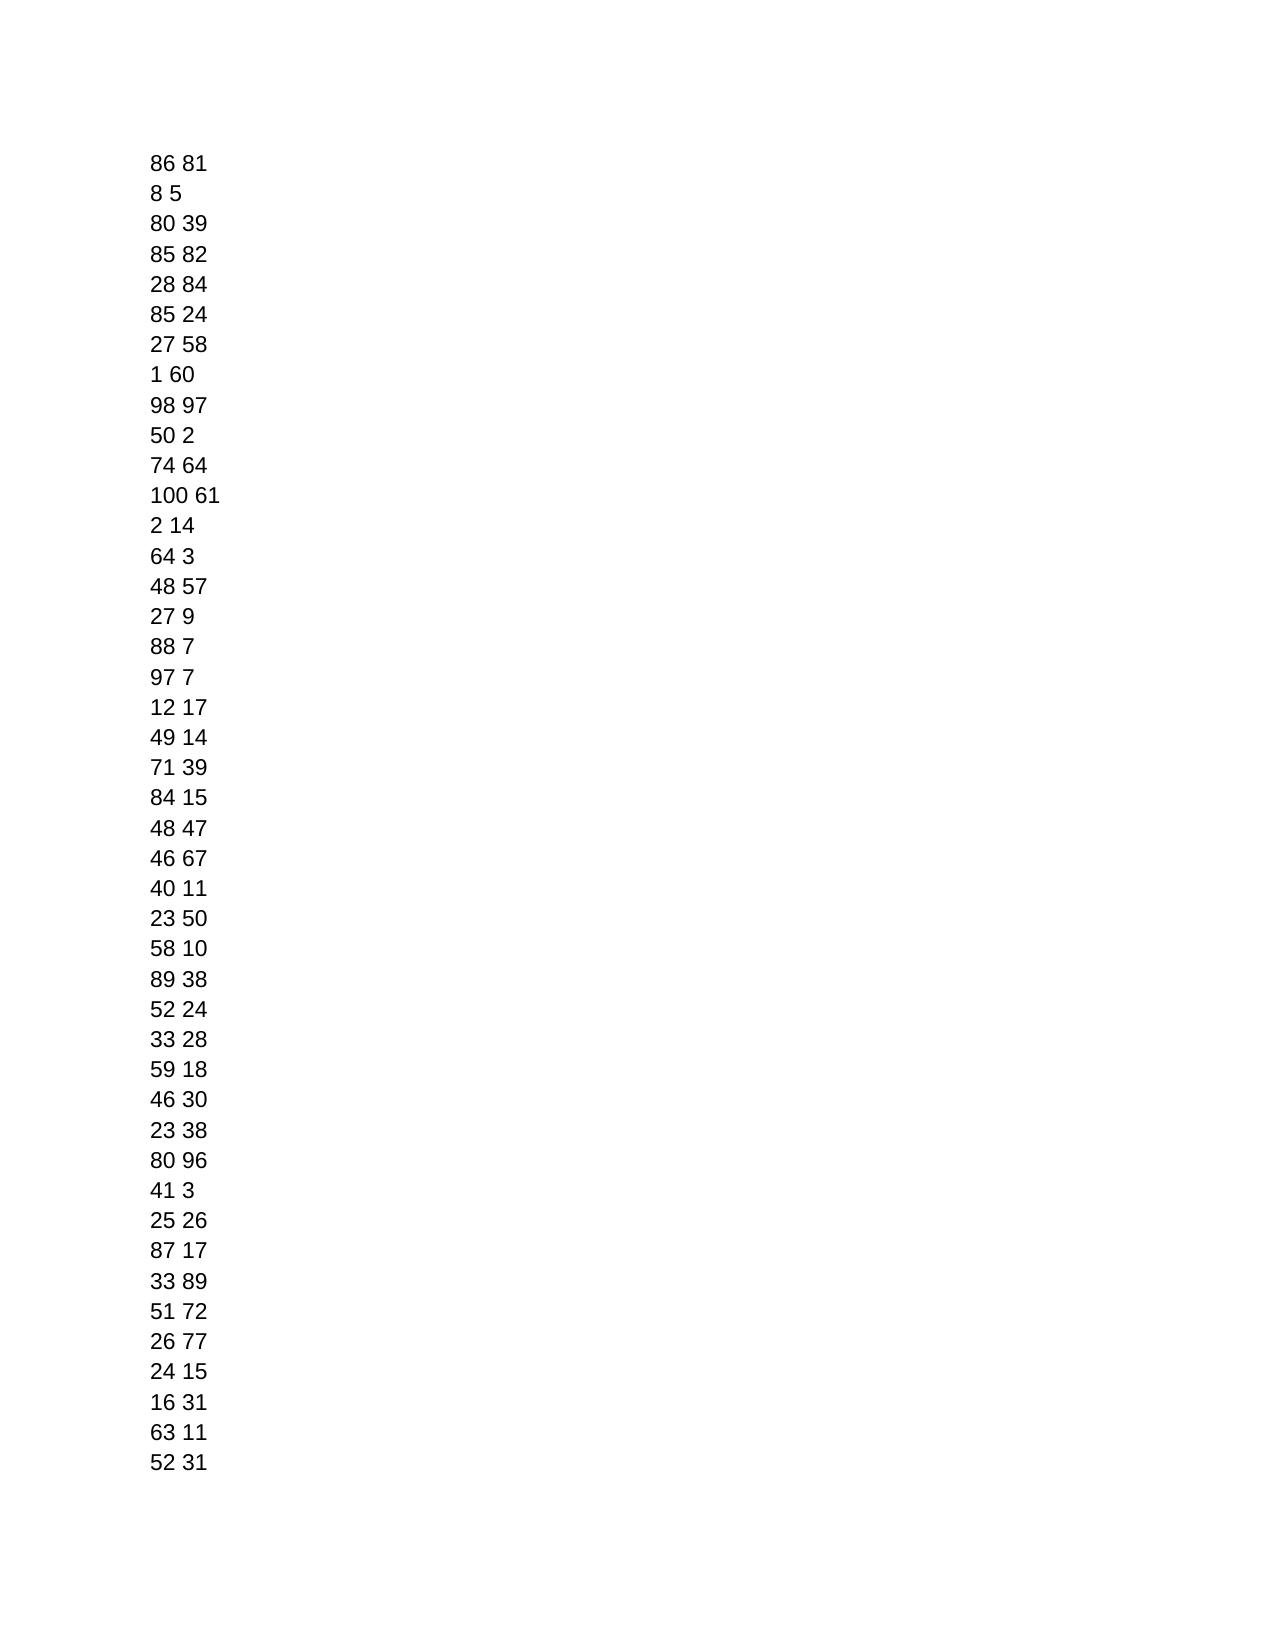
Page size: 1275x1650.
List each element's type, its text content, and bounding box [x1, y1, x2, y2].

text 89 38 [150, 966, 1125, 992]
text 12 17 [150, 694, 1125, 720]
text 25 26 [150, 1207, 1125, 1234]
text 64 3 [150, 543, 1125, 569]
text 97 7 [150, 663, 1125, 690]
text 80 96 [150, 1147, 1125, 1173]
text 50 2 [150, 422, 1125, 448]
text 98 97 [150, 392, 1125, 418]
text 41 3 [150, 1177, 1125, 1203]
text 23 38 [150, 1117, 1125, 1143]
text 23 50 [150, 905, 1125, 932]
text 28 84 [150, 271, 1125, 297]
text 40 11 [150, 875, 1125, 901]
text 80 39 [150, 210, 1125, 237]
text 26 77 [150, 1328, 1125, 1354]
text 58 10 [150, 935, 1125, 962]
text 8 5 [150, 180, 1125, 207]
text 2 14 [150, 512, 1125, 539]
text 27 9 [150, 603, 1125, 629]
text 46 30 [150, 1086, 1125, 1113]
text 85 24 [150, 301, 1125, 327]
text 16 31 [150, 1388, 1125, 1415]
text 88 7 [150, 633, 1125, 660]
text 51 72 [150, 1298, 1125, 1324]
text 48 57 [150, 573, 1125, 599]
text 33 89 [150, 1268, 1125, 1294]
text 87 17 [150, 1237, 1125, 1264]
text 59 18 [150, 1056, 1125, 1083]
text 49 14 [150, 724, 1125, 750]
text 100 61 [150, 482, 1125, 509]
text 24 15 [150, 1358, 1125, 1385]
text 52 31 [150, 1449, 1125, 1475]
text 63 11 [150, 1419, 1125, 1445]
text 85 82 [150, 241, 1125, 267]
text 33 28 [150, 1026, 1125, 1052]
text 27 58 [150, 331, 1125, 358]
text 48 47 [150, 814, 1125, 841]
text 52 24 [150, 996, 1125, 1022]
text 84 15 [150, 784, 1125, 811]
text 74 64 [150, 452, 1125, 478]
text 86 81 [150, 150, 1125, 176]
text 71 39 [150, 754, 1125, 781]
text 1 60 [150, 361, 1125, 388]
text 46 67 [150, 845, 1125, 871]
